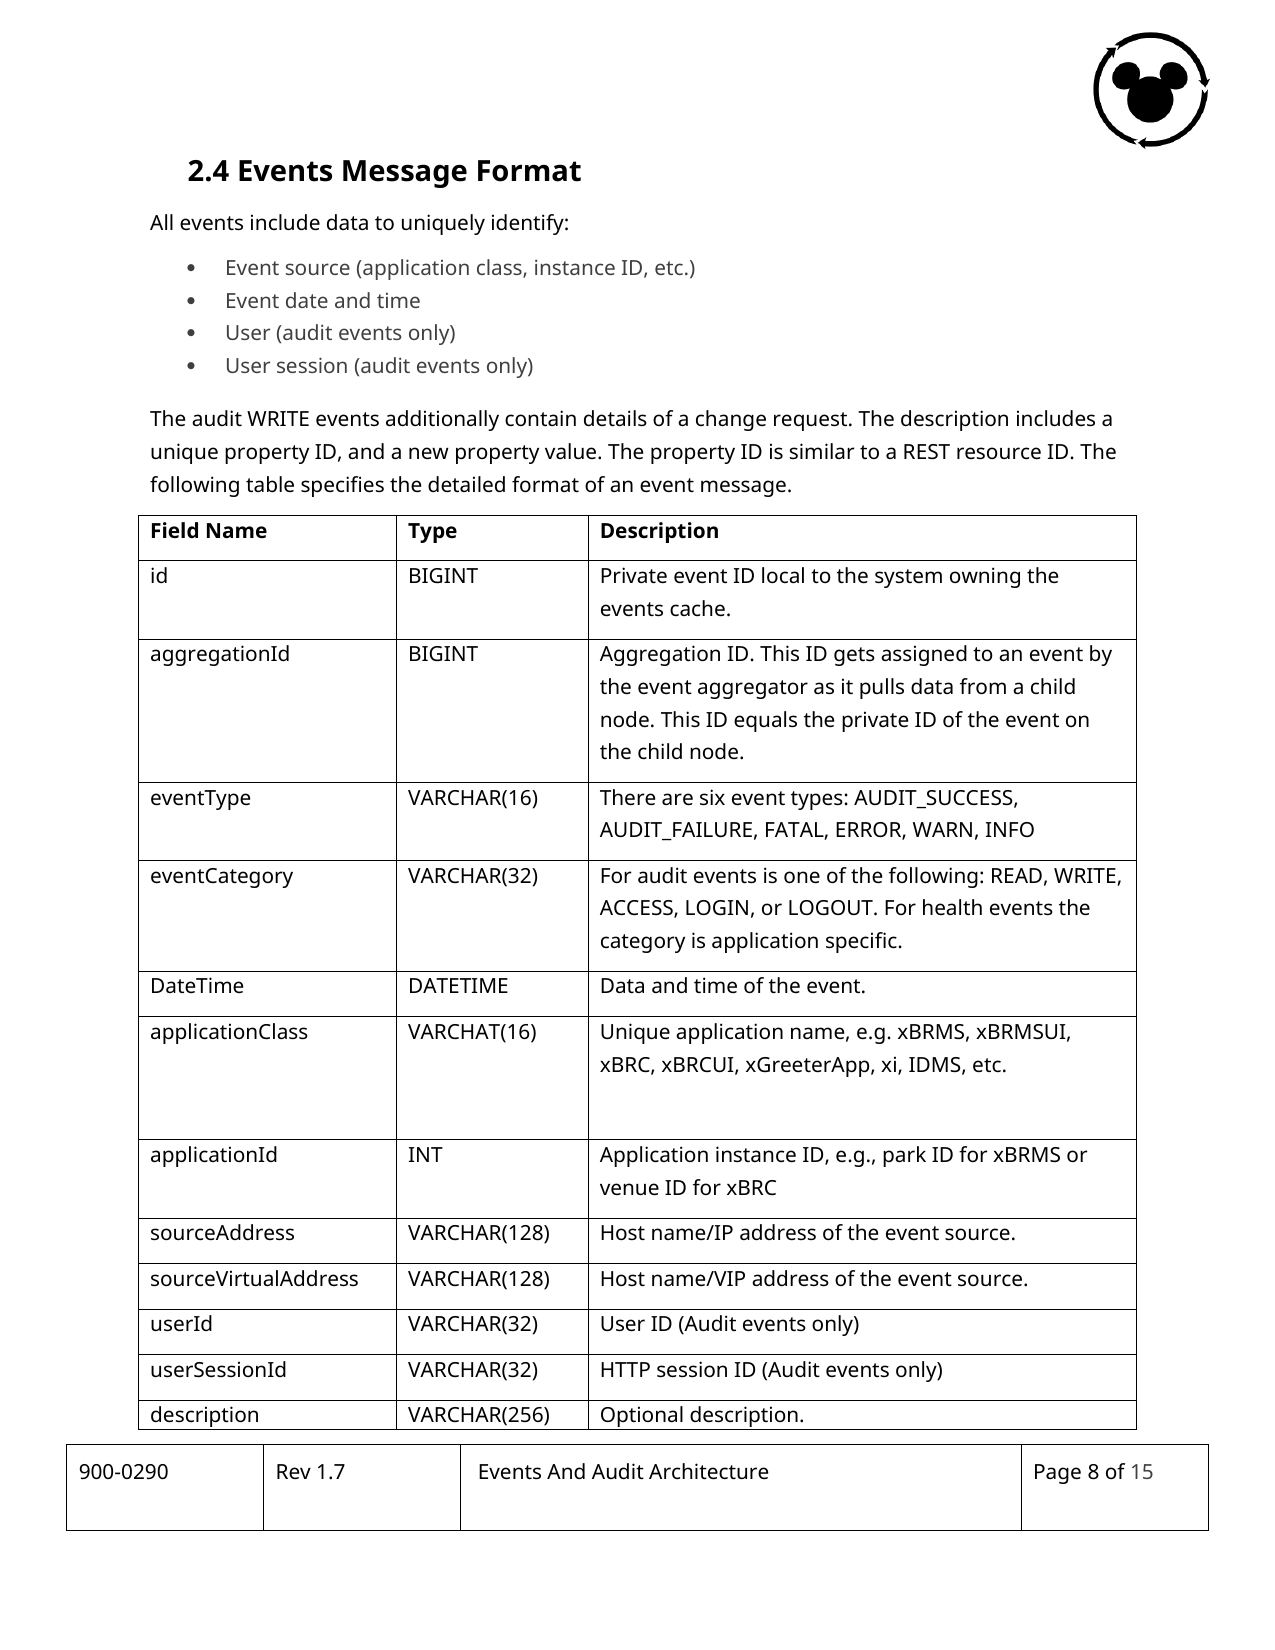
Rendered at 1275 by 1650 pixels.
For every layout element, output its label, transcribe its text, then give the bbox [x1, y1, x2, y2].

table_cell VARCHAR(256) [397, 1401, 588, 1429]
table_cell Optional description. [589, 1401, 1136, 1429]
table_cell VARCHAT(16) [397, 1017, 588, 1139]
table_cell BIGINT [397, 561, 588, 638]
table_cell INT [397, 1140, 588, 1217]
table_cell DATETIME [397, 972, 588, 1016]
table_cell VARCHAR(32) [397, 1310, 588, 1354]
table_cell id [139, 561, 396, 638]
table_cell aggregationId [139, 640, 396, 782]
table_cell eventCategory [139, 861, 396, 971]
list Event source (application class, instance ID, etc.) [187, 253, 1125, 282]
table_cell Aggregation ID. This ID gets assigned to an event by the event aggregator as it pulls data from a child node. This ID equals the private ID of the event on the child node. [589, 640, 1136, 782]
table_cell applicationId [139, 1140, 396, 1217]
table_cell userId [139, 1310, 396, 1354]
table_cell User ID (Audit events only) [589, 1310, 1136, 1354]
table_cell VARCHAR(16) [397, 783, 588, 860]
table_cell Unique application name, e.g. xBRMS, xBRMSUI, xBRC, xBRCUI, xGreeterApp, xi, IDMS, etc. [589, 1017, 1136, 1139]
table_cell Host name/VIP address of the event source. [589, 1264, 1136, 1308]
table_cell VARCHAR(32) [397, 1355, 588, 1399]
table_cell For audit events is one of the following: READ, WRITE, ACCESS, LOGIN, or LOGOUT. For health events the category is application specific. [589, 861, 1136, 971]
table_cell Host name/IP address of the event source. [589, 1219, 1136, 1263]
text The audit WRITE events additionally contain details of a change request. The description includes a unique property ID, and a new property value. The property ID is similar to a REST resource ID. The following table specifies the detailed format of an event message. [150, 404, 1125, 498]
table_cell Data and time of the event. [589, 972, 1136, 1016]
table_cell There are six event types: AUDIT_SUCCESS, AUDIT_FAILURE, FATAL, ERROR, WARN, INFO [589, 783, 1136, 860]
table_cell VARCHAR(128) [397, 1219, 588, 1263]
table_header Field Name [139, 516, 396, 560]
table_cell sourceAddress [139, 1219, 396, 1263]
table_cell VARCHAR(32) [397, 861, 588, 971]
table_header Type [397, 516, 588, 560]
table_cell HTTP session ID (Audit events only) [589, 1355, 1136, 1399]
list Event date and time [187, 286, 1125, 314]
table_cell description [139, 1401, 396, 1429]
table_cell applicationClass [139, 1017, 396, 1139]
table_cell VARCHAR(128) [397, 1264, 588, 1308]
table_cell eventType [139, 783, 396, 860]
text All events include data to uniquely identify: [150, 208, 1125, 237]
table_cell DateTime [139, 972, 396, 1016]
table_cell sourceVirtualAddress [139, 1264, 396, 1308]
picture [1092, 31, 1211, 150]
table_cell Application instance ID, e.g., park ID for xBRMS or venue ID for xBRC [589, 1140, 1136, 1217]
list User (audit events only) [187, 318, 1125, 347]
table_cell userSessionId [139, 1355, 396, 1399]
subtitle Events Message Format [187, 150, 1125, 190]
table_header Description [589, 516, 1136, 560]
table_cell BIGINT [397, 640, 588, 782]
table_cell Private event ID local to the system owning the events cache. [589, 561, 1136, 638]
list User session (audit events only) [187, 351, 1125, 379]
